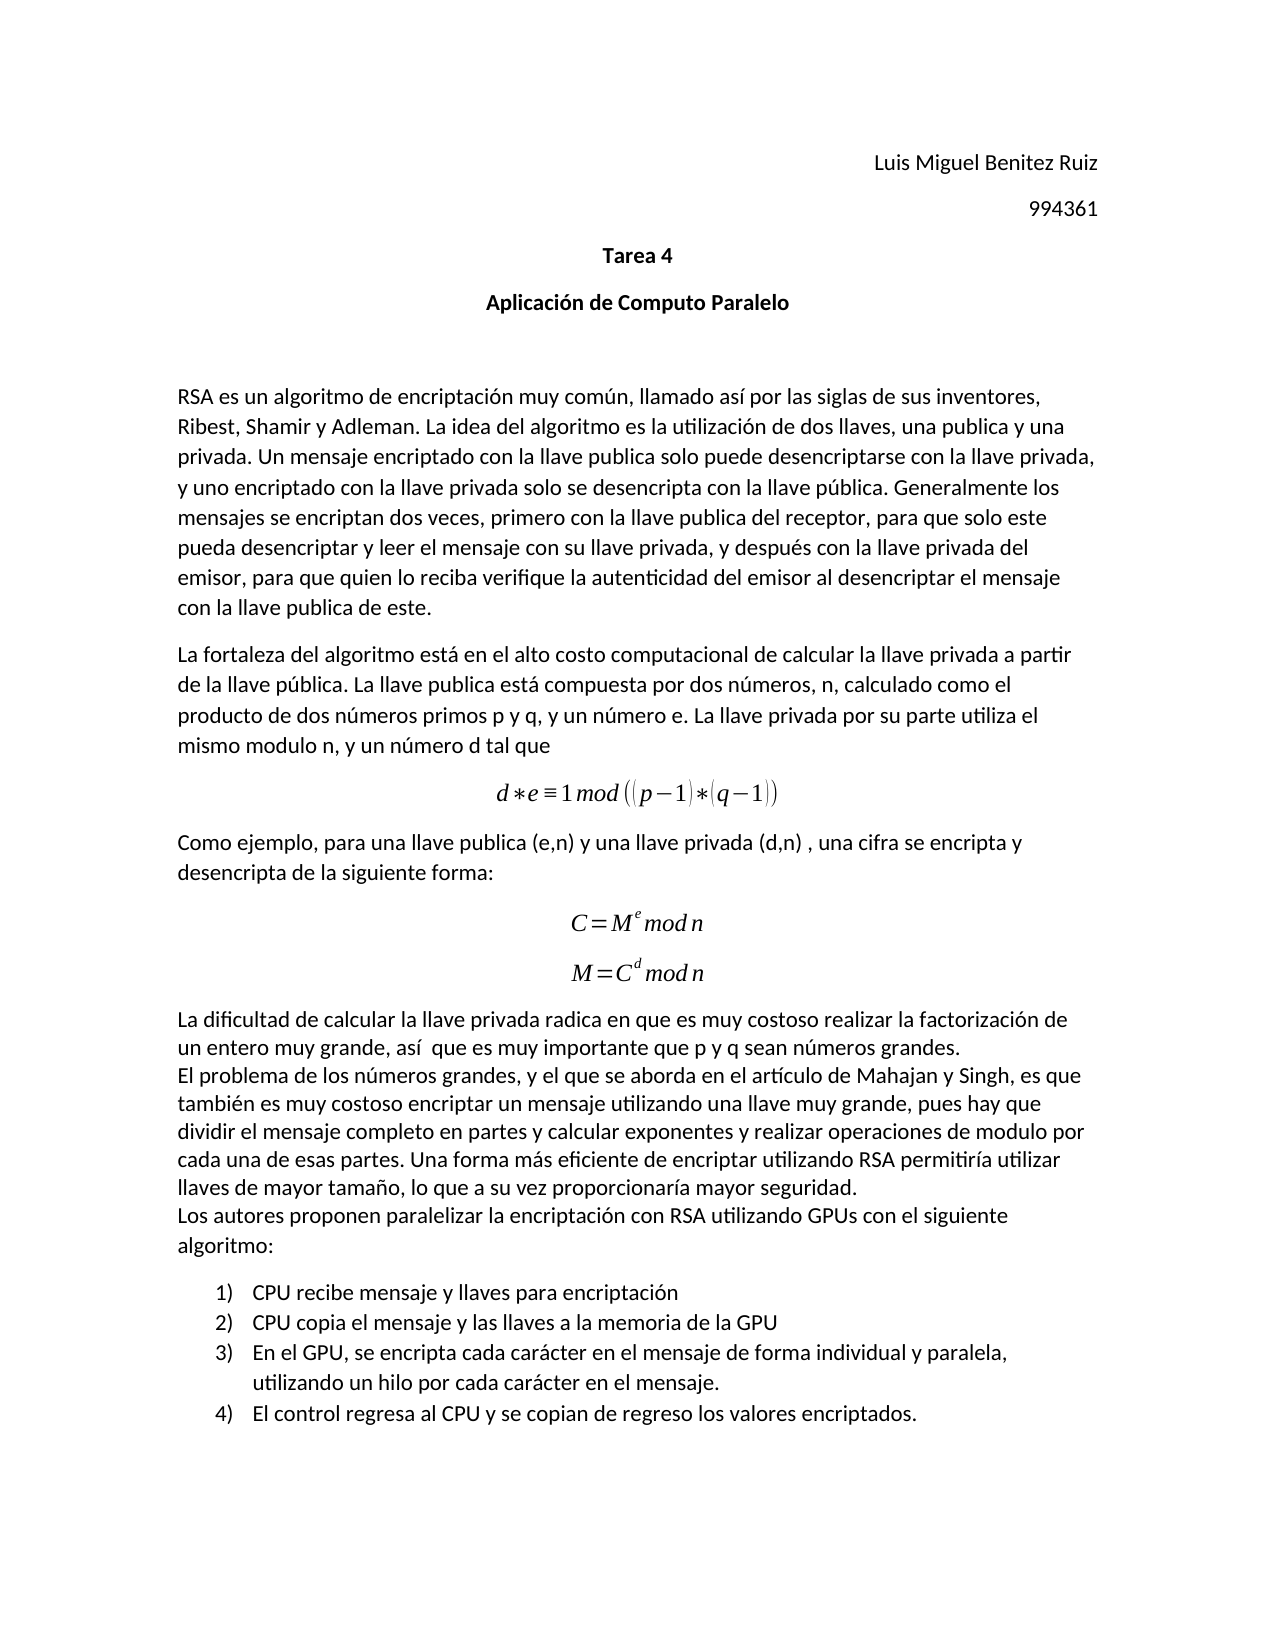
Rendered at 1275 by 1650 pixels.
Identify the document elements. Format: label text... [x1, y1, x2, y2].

text La dificultad de calcular la llave privada radica en que es muy costoso realizar la factorización de un entero muy grande, así que es muy importante que p y q sean números grandes. [177, 1005, 1098, 1061]
text Los autores proponen paralelizar la encriptación con RSA utilizando GPUs con el siguiente algoritmo: [177, 1201, 1098, 1259]
text La fortaleza del algoritmo está en el alto costo computacional de calcular la llave privada a partir de la llave pública. La llave publica está compuesta por dos números, n, calculado como el producto de dos números primos p y q, y un número e. La llave privada por su parte utiliza el mismo modulo n, y un número d tal que [177, 640, 1098, 759]
list El control regresa al CPU y se copian de regreso los valores encriptados. [215, 1399, 1098, 1427]
text RSA es un algoritmo de encriptación muy común, llamado así por las siglas de sus inventores, Ribest, Shamir y Adleman. La idea del algoritmo es la utilización de dos llaves, una publica y una privada. Un mensaje encriptado con la llave publica solo puede desencriptarse con la llave privada, y uno encriptado con la llave privada solo se desencripta con la llave pública. Generalmente los mensajes se encriptan dos veces, primero con la llave publica del receptor, para que solo este pueda desencriptar y leer el mensaje con su llave privada, y después con la llave privada del emisor, para que quien lo reciba verifique la autenticidad del emisor al desencriptar el mensaje con la llave publica de este. [177, 382, 1098, 621]
text Tarea 4 [177, 241, 1098, 269]
text El problema de los números grandes, y el que se aborda en el artículo de Mahajan y Singh, es que también es muy costoso encriptar un mensaje utilizando una llave muy grande, pues hay que dividir el mensaje completo en partes y calcular exponentes y realizar operaciones de modulo por cada una de esas partes. Una forma más eficiente de encriptar utilizando RSA permitiría utilizar llaves de mayor tamaño, lo que a su vez proporcionaría mayor seguridad. [177, 1061, 1098, 1201]
text Aplicación de Computo Paralelo [177, 288, 1098, 316]
list CPU recibe mensaje y llaves para encriptación [215, 1278, 1098, 1306]
text Luis Miguel Benitez Ruiz [177, 148, 1098, 176]
text Como ejemplo, para una llave publica (e,n) y una llave privada (d,n) , una cifra se encripta y desencripta de la siguiente forma: [177, 828, 1098, 886]
list CPU copia el mensaje y las llaves a la memoria de la GPU [215, 1308, 1098, 1336]
list En el GPU, se encripta cada carácter en el mensaje de forma individual y paralela, utilizando un hilo por cada carácter en el mensaje. [215, 1338, 1098, 1397]
text 994361 [177, 194, 1098, 222]
